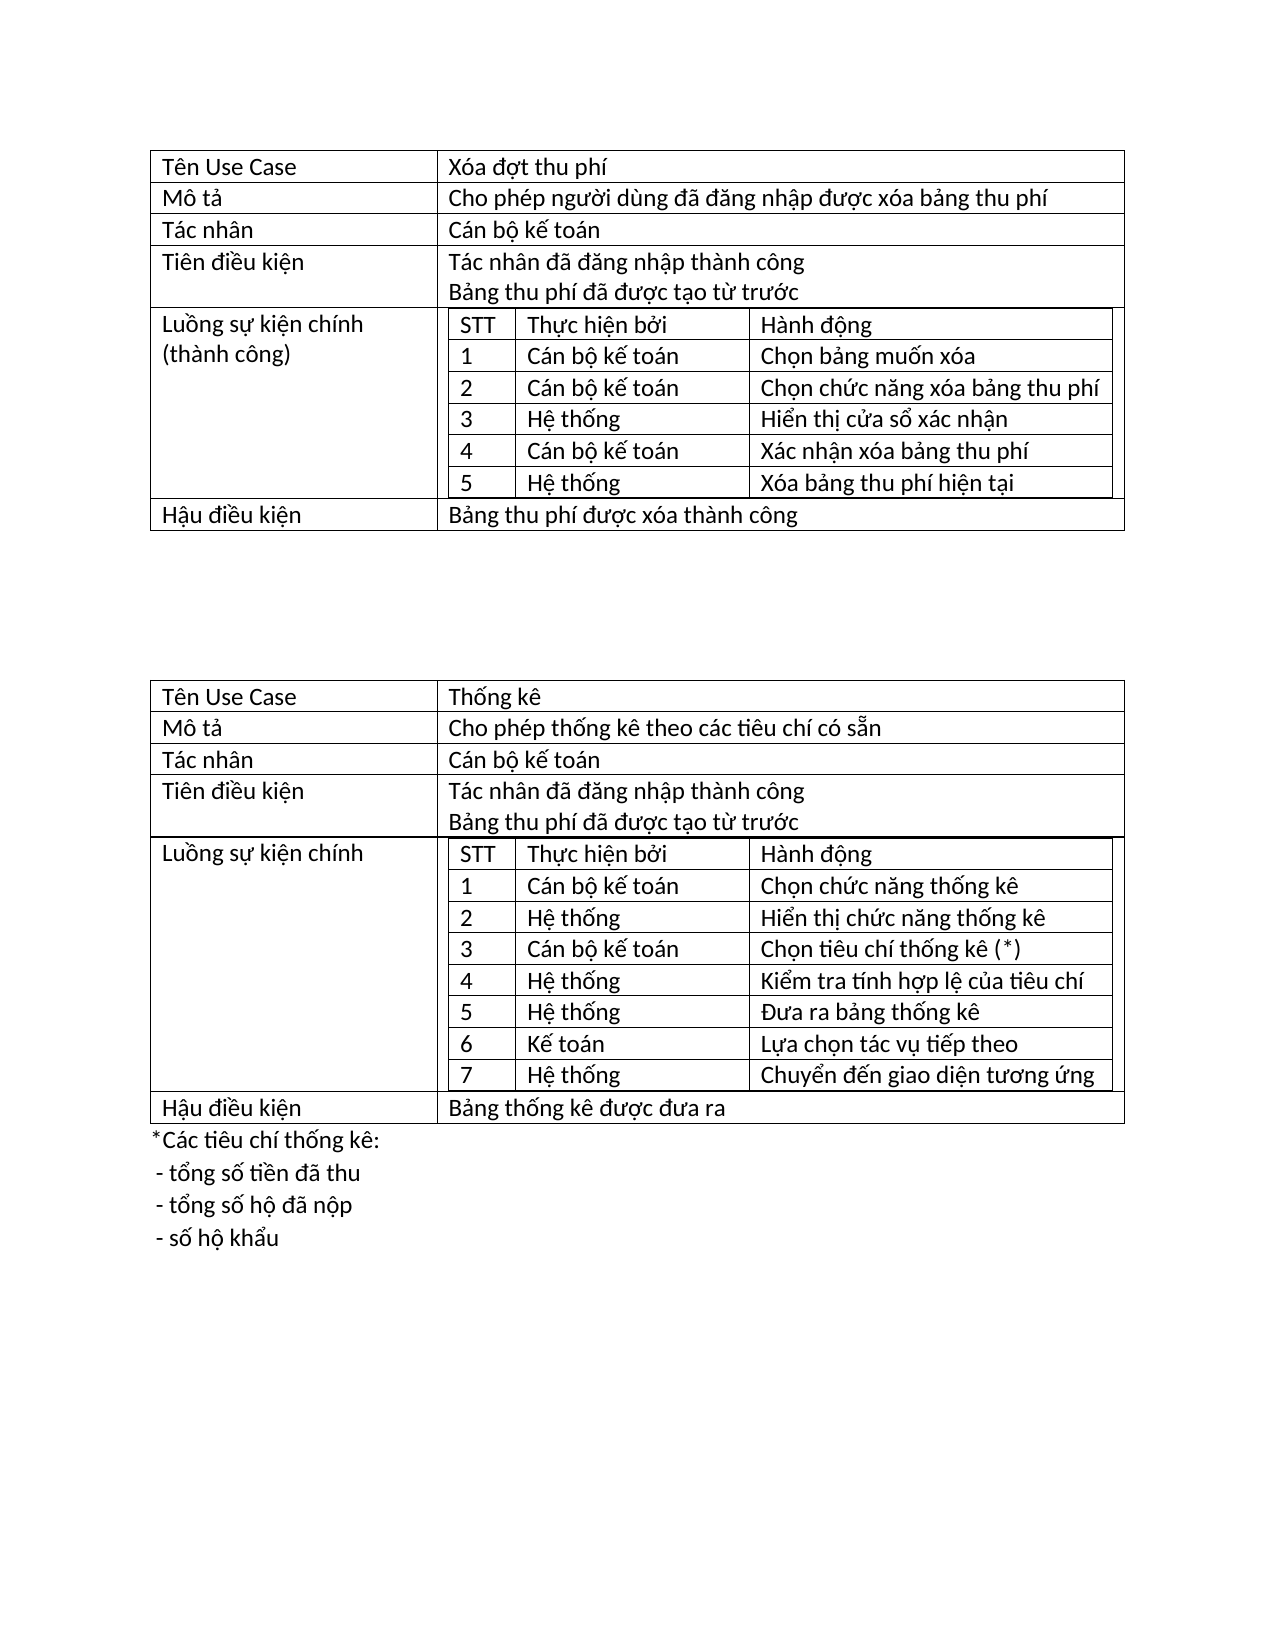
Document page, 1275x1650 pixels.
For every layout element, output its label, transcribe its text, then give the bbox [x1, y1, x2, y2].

table_cell [516, 404, 749, 434]
table_cell Luồng sự kiện chính [151, 838, 437, 1091]
table_cell [516, 1060, 749, 1090]
table_cell [438, 838, 448, 1091]
table_cell Bảng thống kê được đưa ra [438, 1092, 1124, 1123]
table_cell [449, 372, 515, 403]
table_cell Tiên điều kiện [151, 246, 437, 307]
table_cell [516, 902, 749, 932]
table_cell [750, 372, 1112, 403]
table_cell [750, 839, 1112, 869]
table_cell [750, 933, 1112, 964]
table_cell [516, 996, 749, 1027]
table_cell [750, 1060, 1112, 1090]
table_cell Mô tả [151, 712, 437, 743]
table_cell [449, 435, 515, 466]
table_cell [449, 404, 515, 434]
table_cell [449, 965, 515, 995]
table_cell Cho phép thống kê theo các tiêu chí có sẵn [438, 712, 1124, 743]
table_cell [516, 839, 749, 869]
table_cell [516, 372, 749, 403]
table_cell Hậu điều kiện [151, 1092, 437, 1123]
table_cell [516, 467, 749, 497]
table_cell [750, 902, 1112, 932]
table_cell [516, 340, 749, 371]
table_cell [449, 309, 515, 339]
table_cell [449, 1060, 515, 1090]
table_cell [449, 902, 515, 932]
table_cell Luồng sự kiện chính (thành công) [151, 308, 437, 498]
table_cell [449, 467, 515, 497]
table_cell [449, 870, 515, 901]
table_header Tên Use Case [151, 681, 437, 711]
table_cell [449, 996, 515, 1027]
table_header Xóa đợt thu phí [438, 151, 1124, 182]
table_cell [449, 1028, 515, 1059]
table_cell [516, 309, 749, 339]
table_cell Tác nhân [151, 214, 437, 245]
text *Các tiêu chí thống kê: - tổng số tiền đã thu - tổng số hộ đã nộp - số hộ khẩu [150, 1124, 1125, 1253]
table_cell [449, 933, 515, 964]
table_cell [516, 870, 749, 901]
table_cell Cho phép người dùng đã đăng nhập được xóa bảng thu phí [438, 183, 1124, 213]
table_cell [750, 965, 1112, 995]
table_cell [750, 340, 1112, 371]
table_cell Tác nhân [151, 744, 437, 774]
table_cell [750, 467, 1112, 497]
table_cell [516, 965, 749, 995]
table_cell Tiên điều kiện [151, 775, 437, 836]
table_header Tên Use Case [151, 151, 437, 182]
table_cell Cán bộ kế toán [438, 214, 1124, 245]
table_cell [1113, 308, 1124, 498]
table_cell [449, 839, 515, 869]
table_cell [750, 404, 1112, 434]
table_cell [449, 340, 515, 371]
table_cell Mô tả [151, 183, 437, 213]
table_cell [516, 933, 749, 964]
table_cell [750, 309, 1112, 339]
table_cell [516, 1028, 749, 1059]
table_cell Tác nhân đã đăng nhập thành công Bảng thu phí đã được tạo từ trước [438, 775, 1124, 836]
table_cell Cán bộ kế toán [438, 744, 1124, 774]
table_cell [750, 870, 1112, 901]
table_cell [750, 1028, 1112, 1059]
table_cell Hậu điều kiện [151, 499, 437, 530]
table_cell Tác nhân đã đăng nhập thành công Bảng thu phí đã được tạo từ trước [438, 246, 1124, 307]
table_cell [750, 996, 1112, 1027]
table_cell [750, 435, 1112, 466]
table_header Thống kê [438, 681, 1124, 711]
table_cell [1113, 838, 1124, 1091]
table_cell Bảng thu phí được xóa thành công [438, 499, 1124, 530]
table_cell [438, 308, 448, 498]
table_cell [516, 435, 749, 466]
